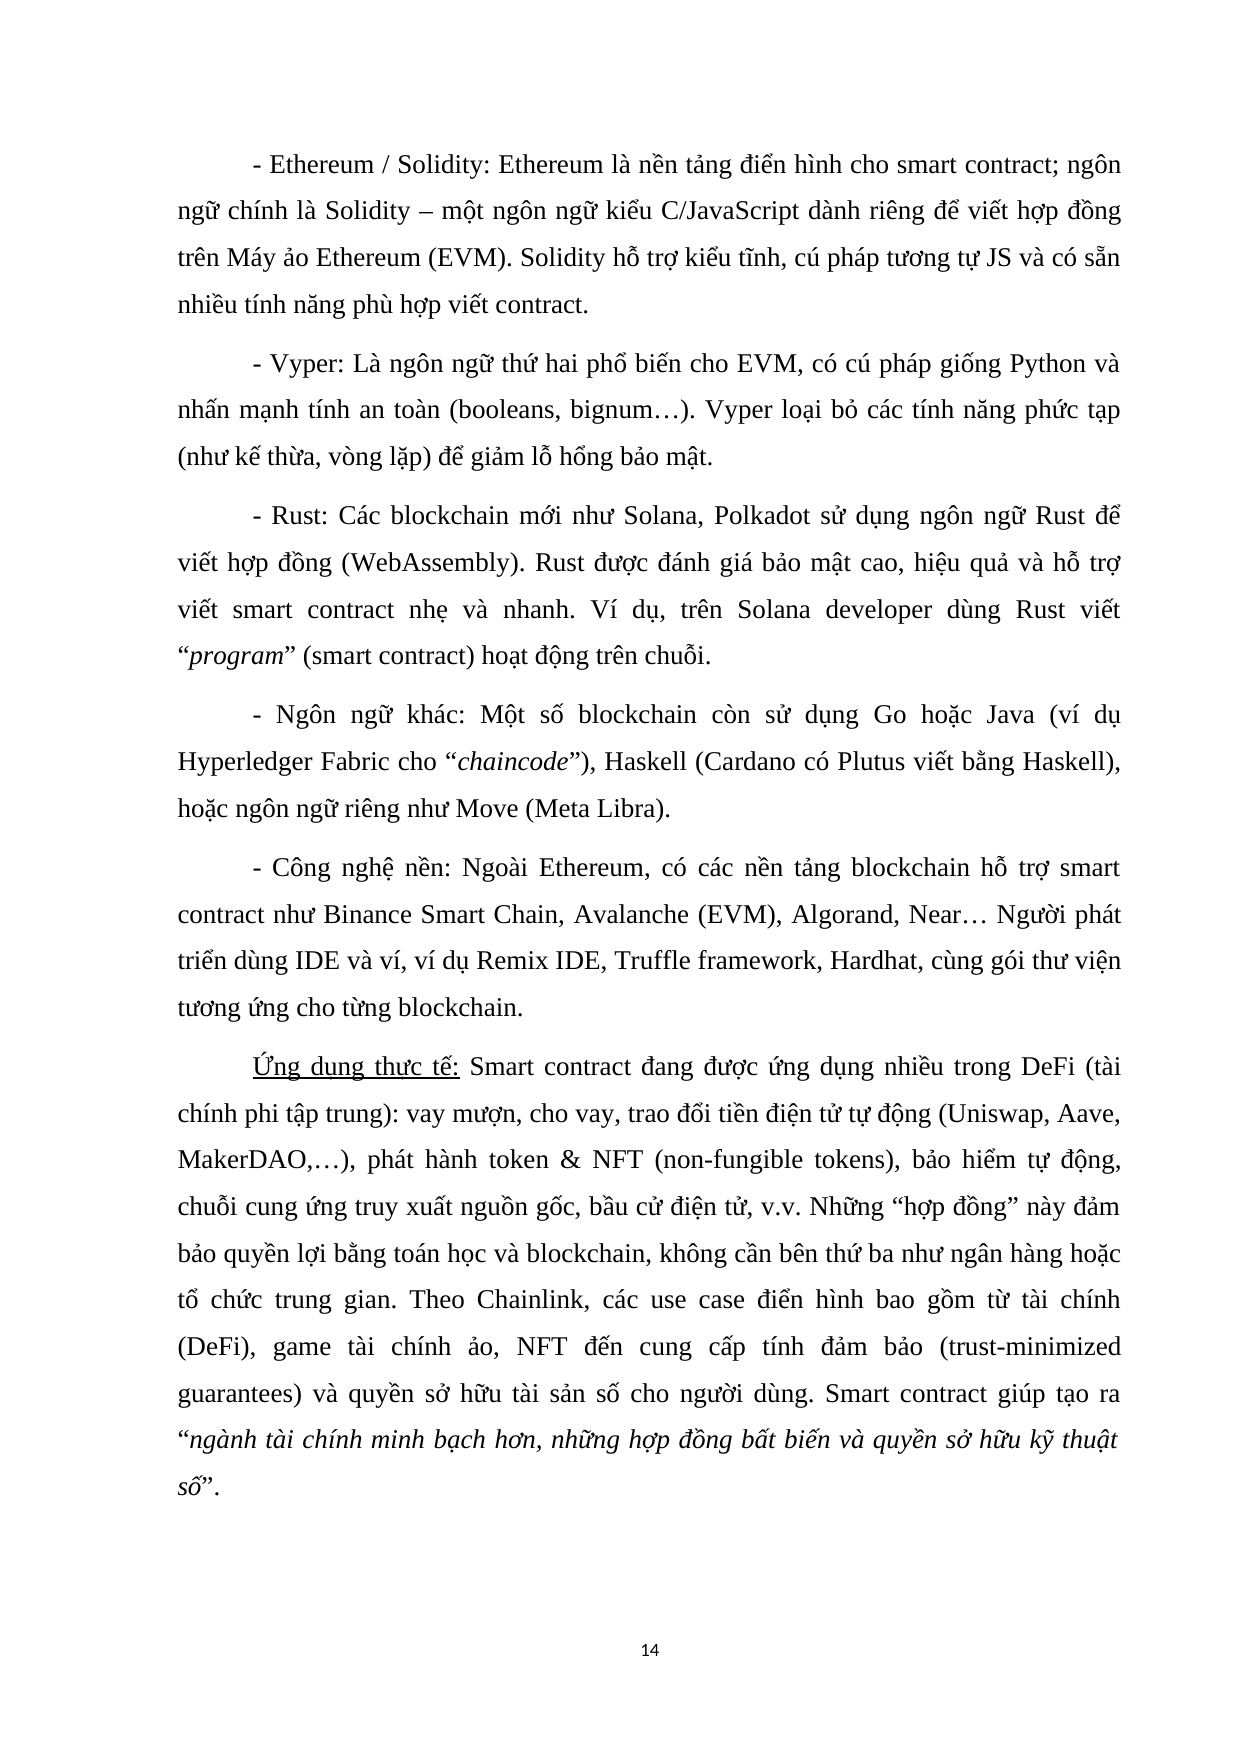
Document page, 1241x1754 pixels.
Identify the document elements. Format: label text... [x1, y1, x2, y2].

text - Công nghệ nền: Ngoài Ethereum, có các nền tảng blockchain hỗ trợ smart contract như Binance Smart Chain, Avalanche (EVM), Algorand, Near… Người phát triển dùng IDE và ví, ví dụ Remix IDE, Truffle framework, Hardhat, cùng gói thư viện tương ứng cho từng blockchain. [177, 851, 1122, 1022]
text - Ethereum / Solidity: Ethereum là nền tảng điển hình cho smart contract; ngôn ngữ chính là Solidity – một ngôn ngữ kiểu C/JavaScript dành riêng để viết hợp đồng trên Máy ảo Ethereum (EVM). Solidity hỗ trợ kiểu tĩnh, cú pháp tương tự JS và có sẵn nhiều tính năng phù hợp viết contract. [177, 148, 1122, 319]
text - Ngôn ngữ khác: Một số blockchain còn sử dụng Go hoặc Java (ví dụ Hyperledger Fabric cho “chaincode”), Haskell (Cardano có Plutus viết bằng Haskell), hoặc ngôn ngữ riêng như Move (Meta Libra). [177, 698, 1122, 823]
text - Vyper: Là ngôn ngữ thứ hai phổ biến cho EVM, có cú pháp giống Python và nhấn mạnh tính an toàn (booleans, bignum…). Vyper loại bỏ các tính năng phức tạp (như kế thừa, vòng lặp) để giảm lỗ hổng bảo mật. [177, 347, 1122, 471]
text - Rust: Các blockchain mới như Solana, Polkadot sử dụng ngôn ngữ Rust để viết hợp đồng (WebAssembly). Rust được đánh giá bảo mật cao, hiệu quả và hỗ trợ viết smart contract nhẹ và nhanh. Ví dụ, trên Solana developer dùng Rust viết “program” (smart contract) hoạt động trên chuỗi. [177, 499, 1122, 671]
text Ứng dụng thực tế: Smart contract đang được ứng dụng nhiều trong DeFi (tài chính phi tập trung): vay mượn, cho vay, trao đổi tiền điện tử tự động (Uniswap, Aave, MakerDAO,…), phát hành token & NFT (non-fungible tokens), bảo hiểm tự động, chuỗi cung ứng truy xuất nguồn gốc, bầu cử điện tử, v.v. Những “hợp đồng” này đảm bảo quyền lợi bằng toán học và blockchain, không cần bên thứ ba như ngân hàng hoặc tổ chức trung gian. Theo Chainlink, các use case điển hình bao gồm từ tài chính (DeFi), game tài chính ảo, NFT đến cung cấp tính đảm bảo (trust-minimized guarantees) và quyền sở hữu tài sản số cho người dùng. Smart contract giúp tạo ra “ngành tài chính minh bạch hơn, những hợp đồng bất biến và quyền sở hữu kỹ thuật số”. [177, 1050, 1122, 1501]
